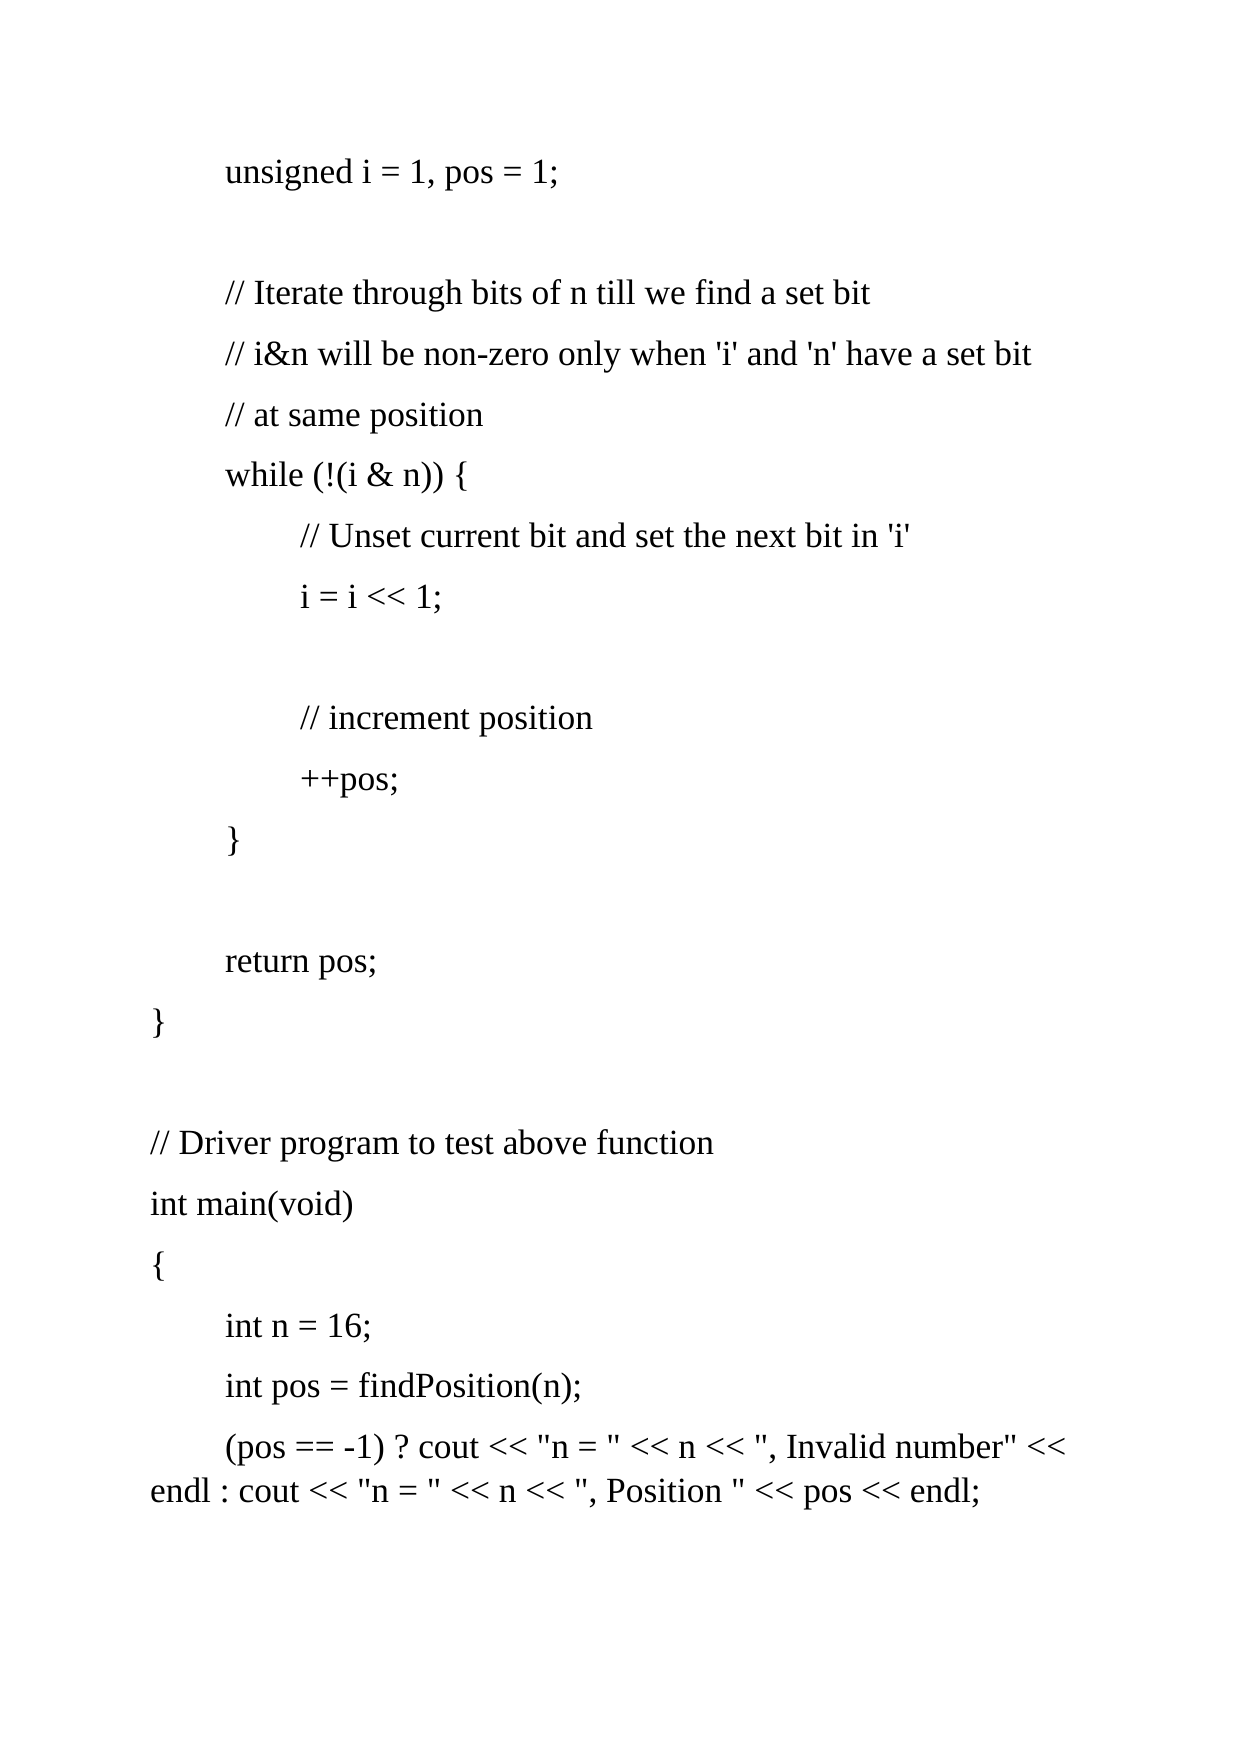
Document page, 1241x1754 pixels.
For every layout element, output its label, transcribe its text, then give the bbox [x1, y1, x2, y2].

text // Unset current bit and set the next bit in 'i' [150, 514, 1090, 555]
text // i&n will be non-zero only when 'i' and 'n' have a set bit [150, 332, 1090, 373]
text int n = 16; [150, 1304, 1090, 1345]
text } [150, 1000, 1090, 1041]
text { [150, 1243, 1090, 1284]
text // increment position [150, 697, 1090, 737]
text while (!(i & n)) { [150, 454, 1090, 494]
text unsigned i = 1, pos = 1; [150, 150, 1090, 191]
text int pos = findPosition(n); [150, 1364, 1090, 1405]
text // at same position [150, 393, 1090, 434]
text // Iterate through bits of n till we find a set bit [150, 271, 1090, 312]
text // Driver program to test above function [150, 1122, 1090, 1162]
text int main(void) [150, 1182, 1090, 1223]
text } [150, 818, 1090, 859]
text return pos; [150, 939, 1090, 980]
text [150, 1425, 1090, 1510]
text i = i << 1; [150, 575, 1090, 616]
text ++pos; [150, 757, 1090, 798]
